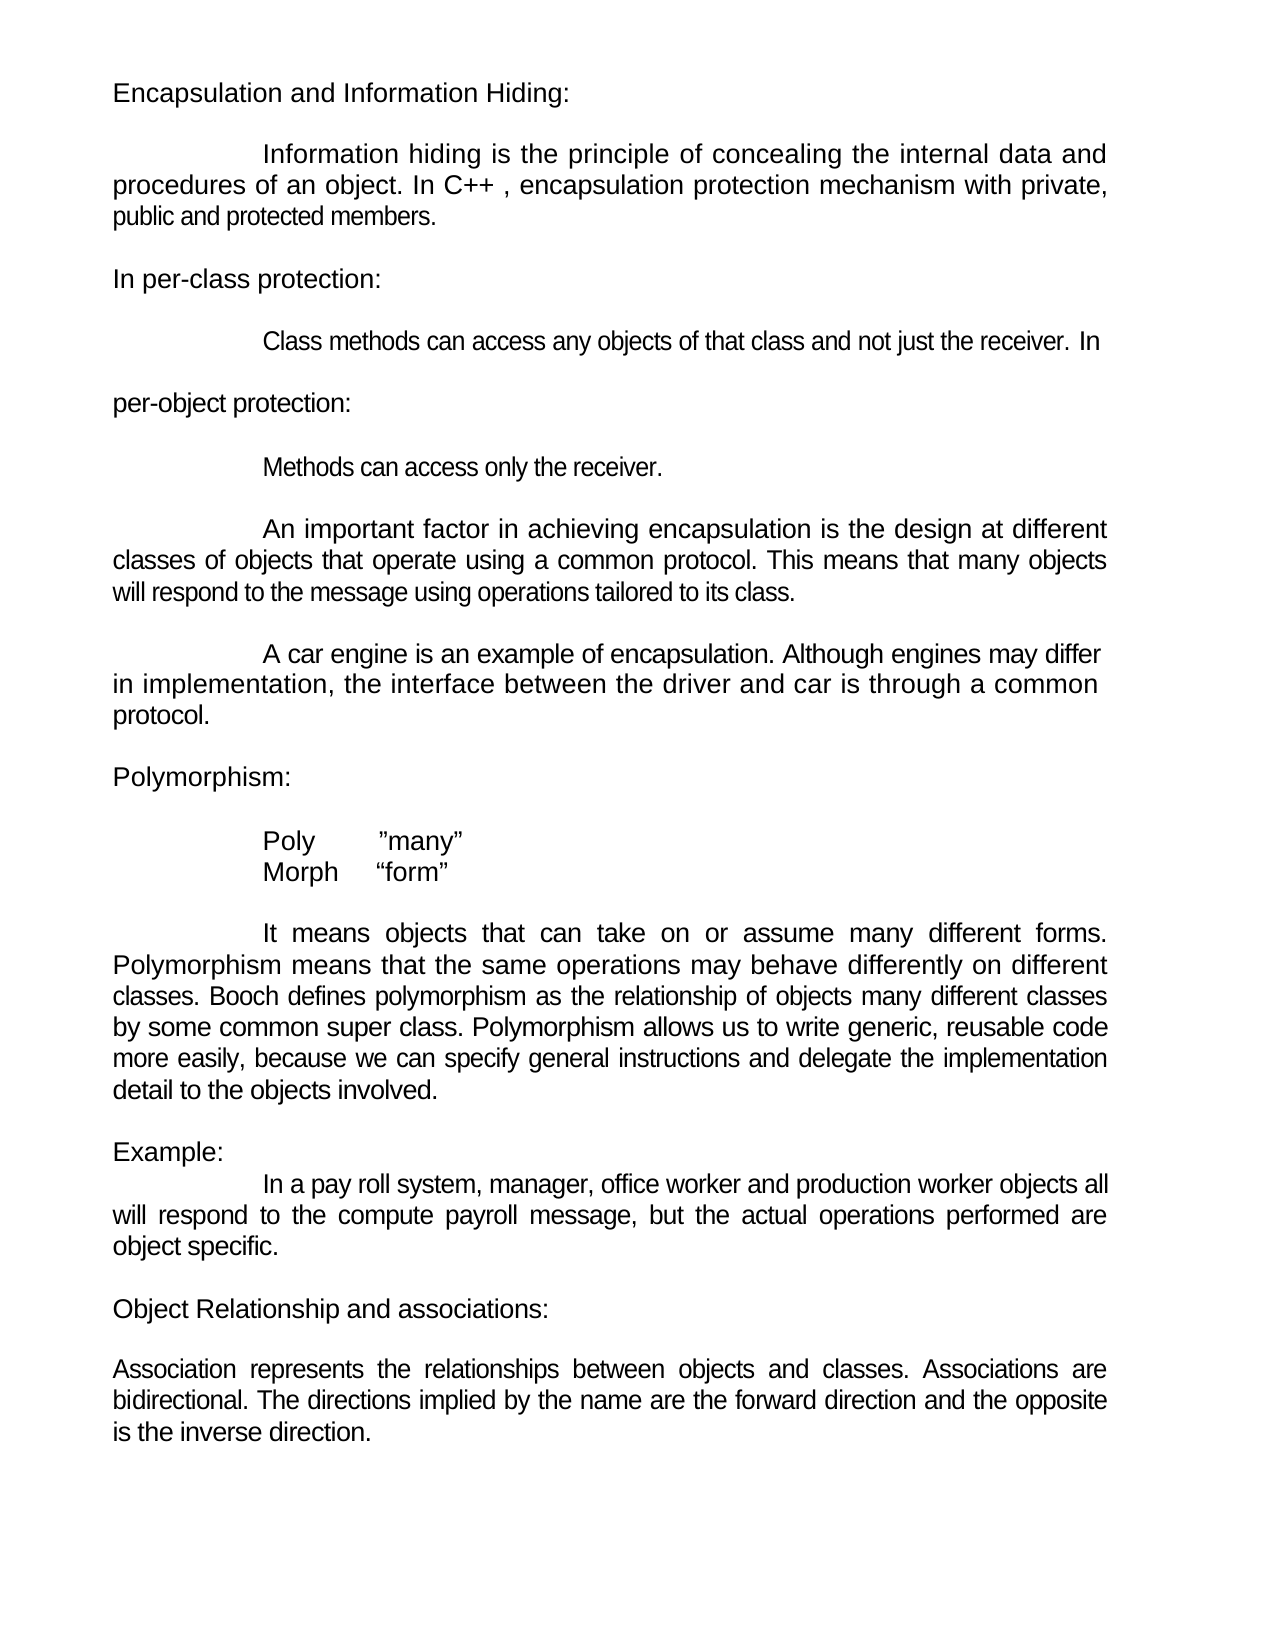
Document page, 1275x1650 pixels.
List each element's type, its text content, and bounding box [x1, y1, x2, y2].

text It means objects that can take on or assume many different forms. Polymorphism means that the same operations may behave differently on different classes. Booch defines polymorphism as the relationship of objects many different classes by some common super class. Polymorphism allows us to write generic, reusable code more easily, because we can specify general instructions and delegate the implementation detail to the objects involved. [112, 918, 1109, 1105]
text Class methods can access any objects of that class and not just the receiver. In per-object protection: [112, 300, 1101, 425]
text Object Relationship and associations: [112, 1293, 1146, 1324]
text Information hiding is the principle of concealing the internal data and procedures of an object. In C++ , encapsulation protection mechanism with private, public and protected members. [112, 138, 1109, 232]
text An important factor in achieving encapsulation is the design at different classes of objects that operate using a common protocol. This means that many objects will respond to the message using operations tailored to its class. [112, 513, 1109, 607]
text Encapsulation and Information Hiding: [112, 78, 1146, 109]
text In per-class protection: [112, 263, 1146, 294]
text A car engine is an example of encapsulation. Although engines may differ in implementation, the interface between the driver and car is through a common protocol. [112, 639, 1109, 730]
text Morph “form” [262, 857, 1146, 888]
text Poly ”many” [262, 826, 1146, 857]
text In a pay roll system, manager, office worker and production worker objects all will respond to the compute payroll message, but the actual operations performed are object specific. [112, 1168, 1109, 1262]
text Methods can access only the receiver. [262, 451, 1146, 482]
text Example: [112, 1137, 1146, 1168]
text Association represents the relationships between objects and classes. Associations are bidirectional. The directions implied by the name are the forward direction and the opposite is the inverse direction. [112, 1353, 1109, 1447]
text Polymorphism: [112, 762, 1146, 793]
